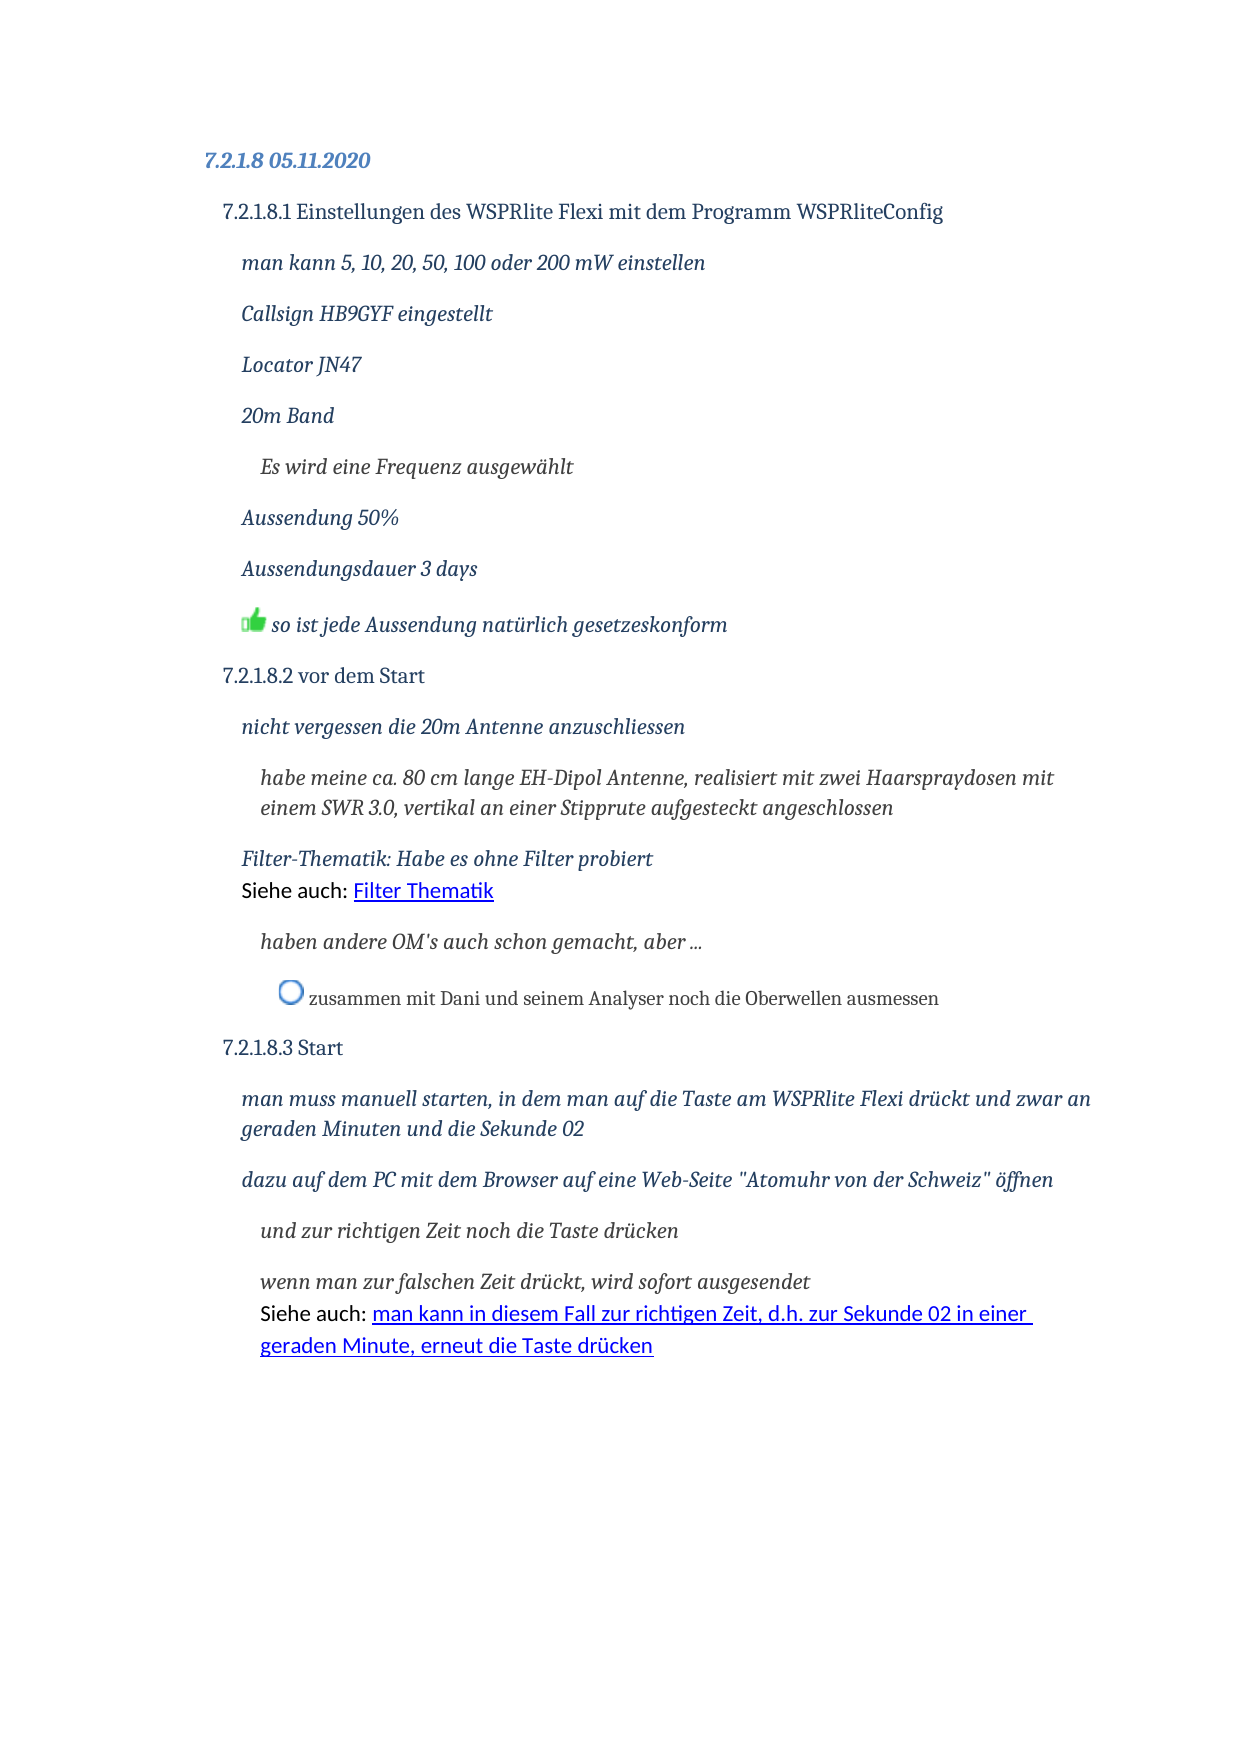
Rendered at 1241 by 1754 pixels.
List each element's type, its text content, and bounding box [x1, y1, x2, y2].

text Callsign HB9GYF eingestellt [241, 301, 1093, 327]
text und zur richtigen Zeit noch die Taste drücken [260, 1218, 1093, 1244]
text Siehe auch: man kann in diesem Fall zur richtigen Zeit, d.h. zur Sekunde 02 in einer geraden Minute, erneut die Taste drücken [260, 1299, 1093, 1359]
text nicht vergessen die 20m Antenne anzuschliessen [241, 713, 1093, 740]
text 05.11.2020 [204, 148, 1093, 174]
picture [278, 980, 304, 1005]
text habe meine ca. 80 cm lange EH-Dipol Antenne, realisiert mit zwei Haarspraydosen mit einem SWR 3.0, vertikal an einer Stipprute aufgesteckt angeschlossen [260, 764, 1093, 821]
text haben andere OM's auch schon gemacht, aber ... [260, 929, 1093, 955]
text dazu auf dem PC mit dem Browser auf eine Web-Seite "Atomuhr von der Schweiz" öffnen [241, 1167, 1093, 1193]
text Aussendung 50% [241, 505, 1093, 531]
text 20m Band [241, 403, 1093, 429]
text Siehe auch: Filter Thematik [241, 876, 1093, 904]
picture [241, 607, 267, 632]
text so ist jede Aussendung natürlich gesetzeskonform [241, 607, 1093, 638]
text Einstellungen des WSPRlite Flexi mit dem Programm WSPRliteConfig [223, 199, 1093, 225]
text vor dem Start [223, 662, 1093, 689]
text Filter-Thematik: Habe es ohne Filter probiert [241, 846, 1093, 872]
text man kann 5, 10, 20, 50, 100 oder 200 mW einstellen [241, 250, 1093, 276]
text Es wird eine Frequenz ausgewählt [260, 454, 1093, 480]
text zusammen mit Dani und seinem Analyser noch die Oberwellen ausmessen [279, 980, 1093, 1010]
text man muss manuell starten, in dem man auf die Taste am WSPRlite Flexi drückt und zwar an geraden Minuten und die Sekunde 02 [241, 1086, 1093, 1142]
text Locator JN47 [241, 352, 1093, 378]
text Start [223, 1034, 1093, 1061]
text wenn man zur falschen Zeit drückt, wird sofort ausgesendet [260, 1269, 1093, 1295]
text Aussendungsdauer 3 days [241, 556, 1093, 582]
